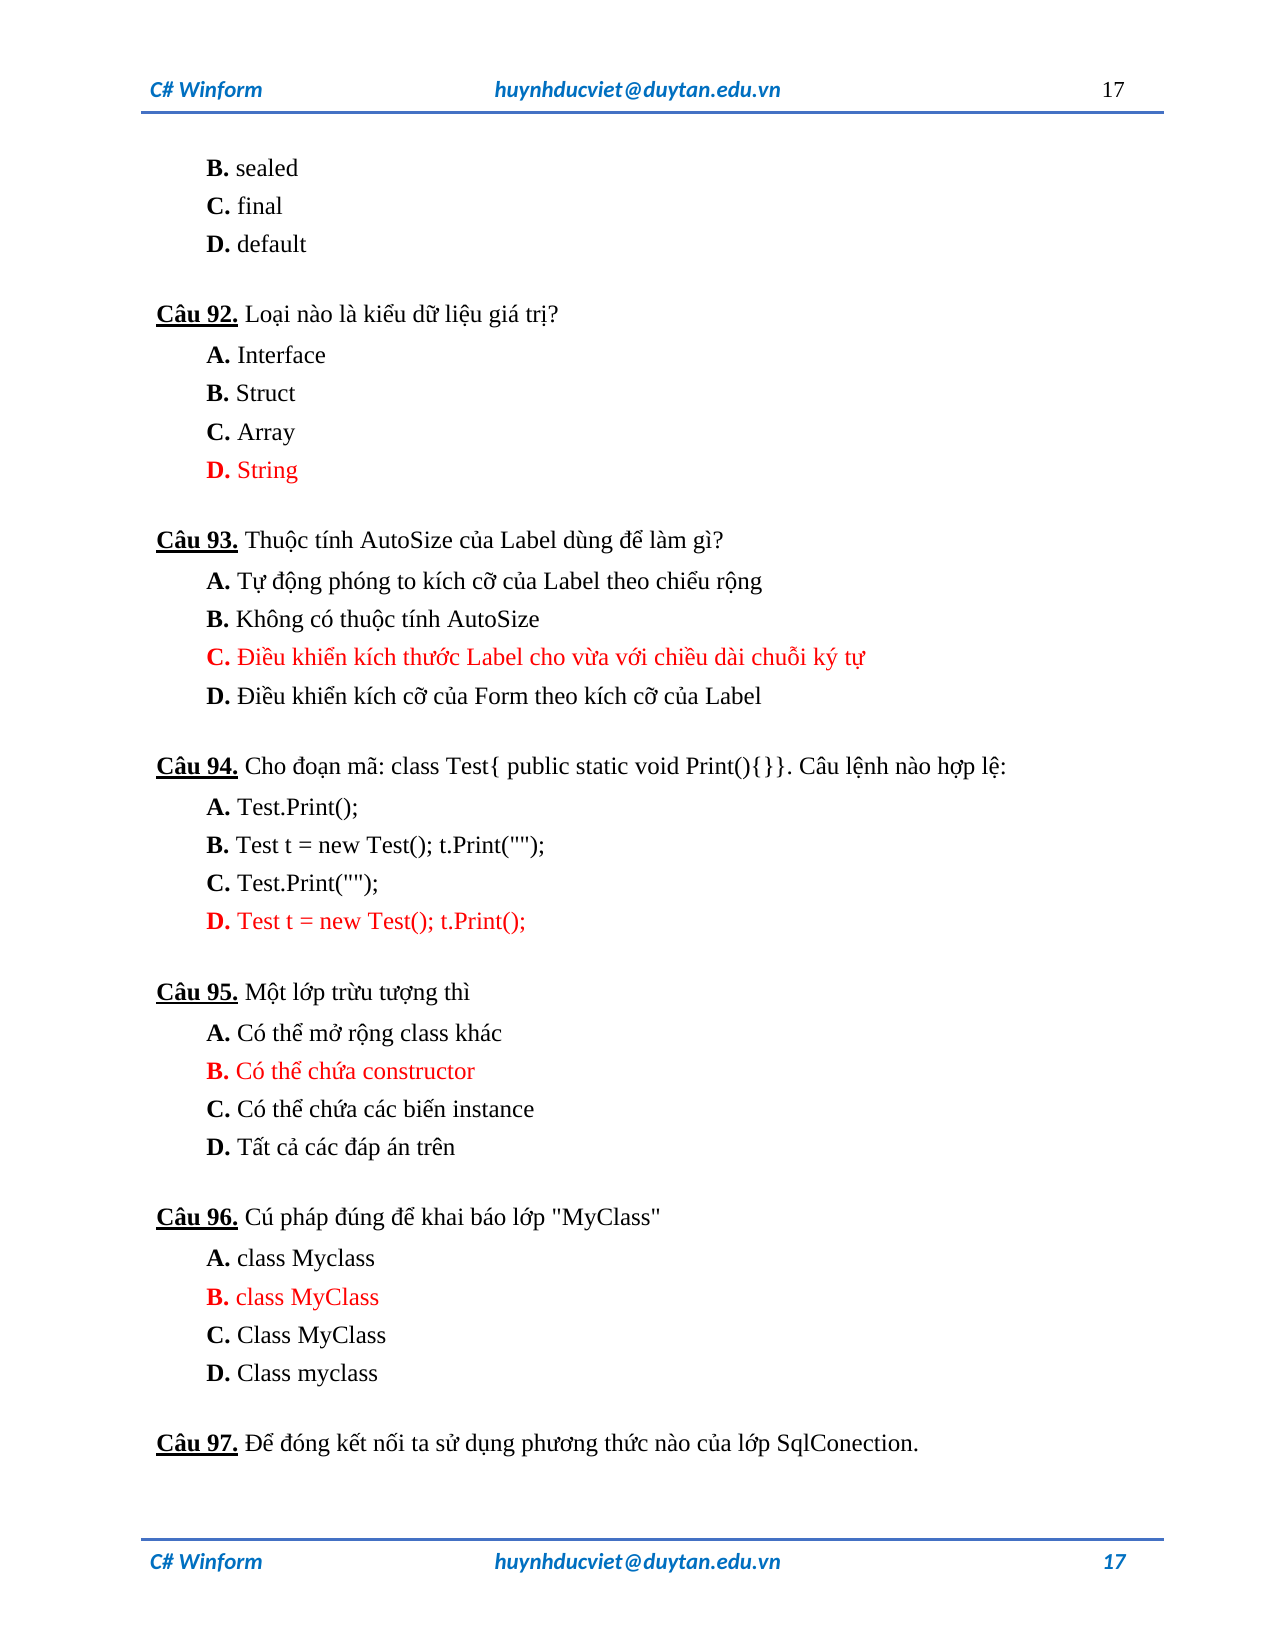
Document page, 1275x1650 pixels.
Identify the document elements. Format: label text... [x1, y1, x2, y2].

list class MyClass [206, 1282, 1119, 1310]
list Tất cả các đáp án trên [206, 1132, 1119, 1161]
list Array [206, 417, 1119, 446]
list Có thể chứa constructor [206, 1056, 1119, 1085]
list Có thể mở rộng class khác [206, 1018, 1119, 1047]
text Câu 97. Để đóng kết nối ta sử dụng phương thức nào của lớp SqlConection. [156, 1428, 1119, 1457]
list Class MyClass [206, 1320, 1119, 1348]
list Test t = new Test(); t.Print(""); [206, 830, 1119, 859]
text Câu 94. Cho đoạn mã: class Test{ public static void Print(){}}. Câu lệnh nào hợp lệ: [156, 751, 1119, 779]
list Có thể chứa các biến instance [206, 1094, 1119, 1123]
text Câu 96. Cú pháp đúng để khai báo lớp "MyClass" [156, 1202, 1119, 1231]
list Tự động phóng to kích cỡ của Label theo chiểu rộng [206, 566, 1119, 595]
list Test.Print(""); [206, 868, 1119, 897]
list Class myclass [206, 1358, 1119, 1387]
text Câu 93. Thuộc tính AutoSize của Label dùng để làm gì? [156, 525, 1119, 554]
list Điều khiển kích cỡ của Form theo kích cỡ của Label [206, 681, 1119, 709]
text Câu 92. Loại nào là kiểu dữ liệu giá trị? [156, 299, 1119, 328]
text Câu 95. Một lớp trừu tượng thì [156, 977, 1119, 1005]
list final [206, 191, 1119, 220]
list Struct [206, 378, 1119, 407]
list Không có thuộc tính AutoSize [206, 604, 1119, 633]
list Test.Print(); [206, 792, 1119, 821]
list String [206, 455, 1119, 483]
list Điều khiển kích thước Label cho vừa với chiều dài chuỗi ký tự [206, 642, 1119, 671]
list class Myclass [206, 1243, 1119, 1272]
list Test t = new Test(); t.Print(); [206, 906, 1119, 935]
list Interface [206, 341, 1119, 369]
list default [206, 229, 1119, 258]
list sealed [206, 153, 1119, 182]
